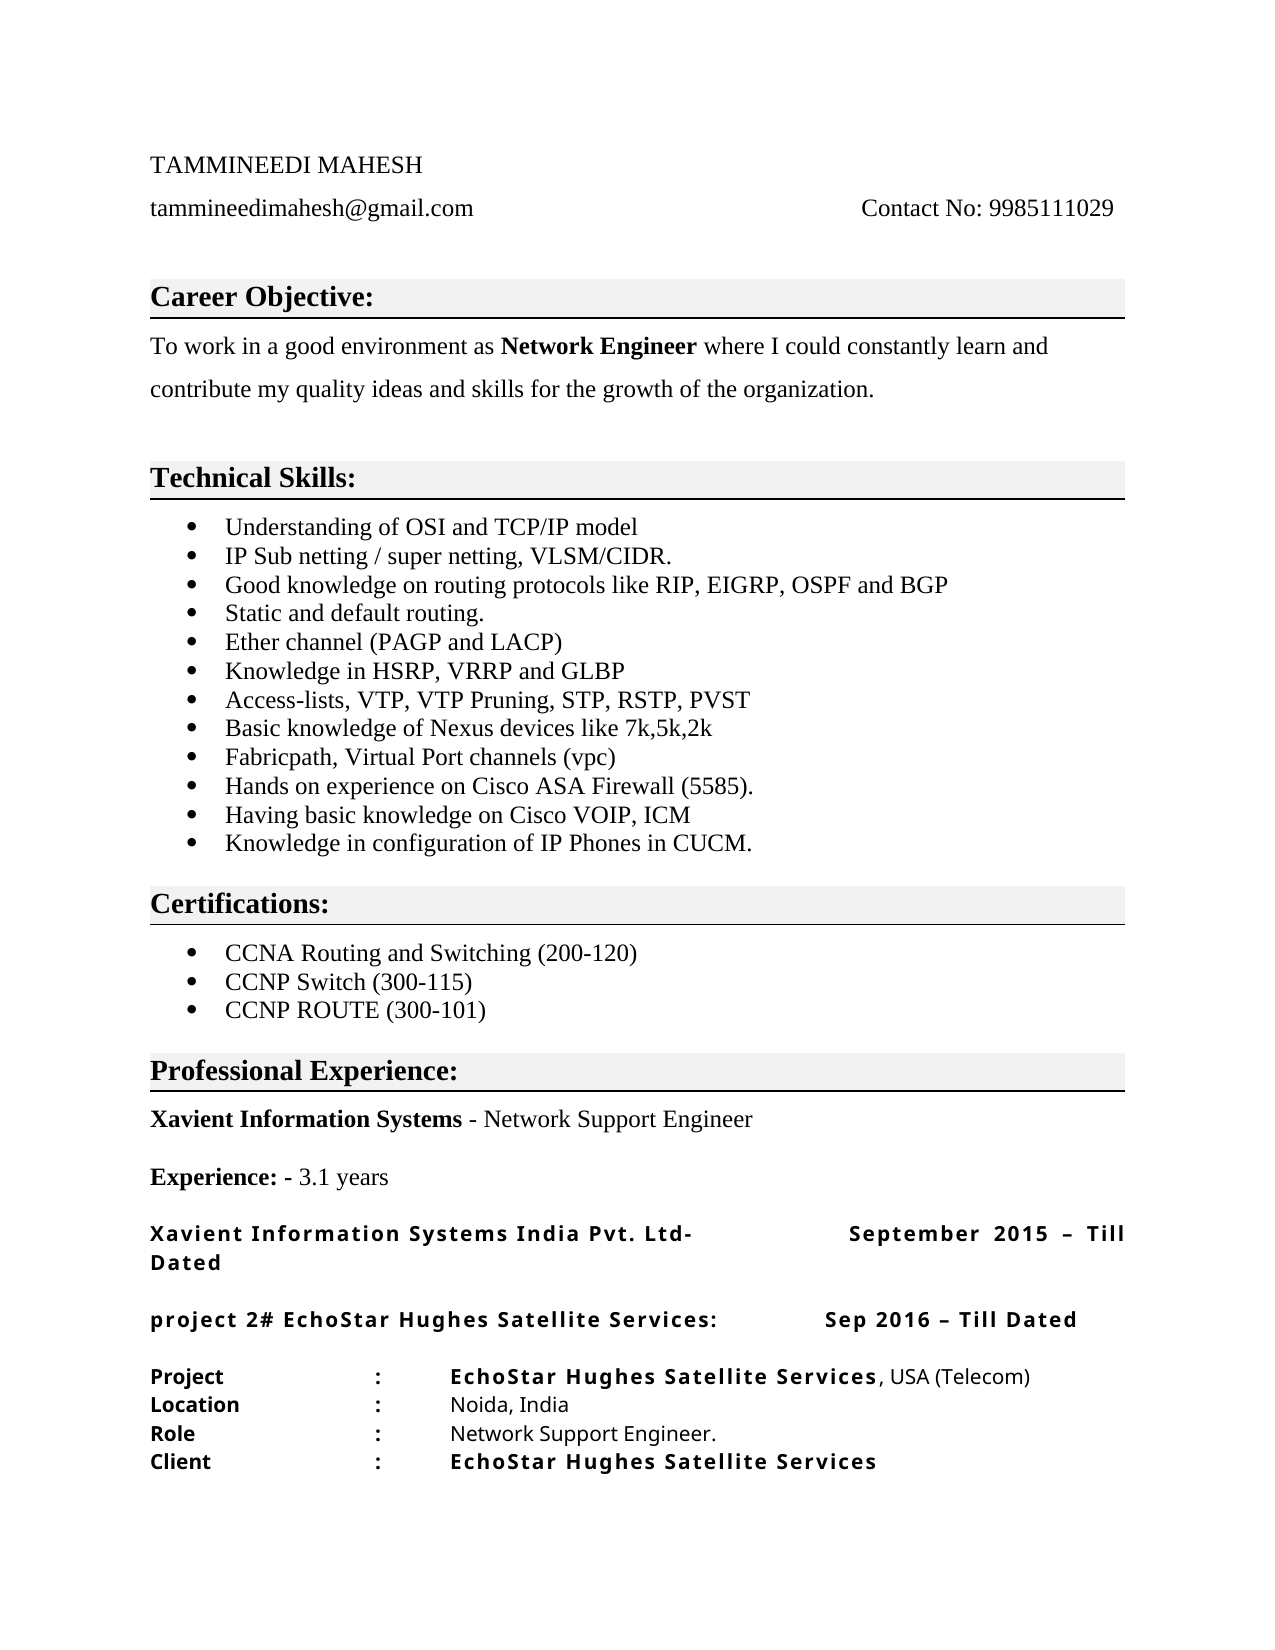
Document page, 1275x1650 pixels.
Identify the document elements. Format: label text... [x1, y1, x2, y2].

text TAMMINEEDI MAHESH [150, 150, 1125, 179]
list Static and default routing. [187, 598, 1125, 627]
list Knowledge in HSRP, VRRP and GLBP [187, 656, 1125, 685]
text Location : Noida, India [150, 1391, 1125, 1419]
list Good knowledge on routing protocols like RIP, EIGRP, OSPF and BGP [187, 570, 1125, 598]
text Project : EchoStar Hughes Satellite Services, USA (Telecom) [150, 1362, 1125, 1391]
text Xavient Information Systems - Network Support Engineer [150, 1104, 1125, 1133]
text Technical Skills: [150, 461, 1125, 498]
list Access-lists, VTP, VTP Pruning, STP, RSTP, PVST [187, 685, 1125, 713]
list Knowledge in configuration of IP Phones in CUCM. [187, 828, 1125, 857]
text To work in a good environment as Network Engineer where I could constantly learn and contribute my quality ideas and skills for the growth of the organization. [150, 331, 1125, 403]
list Having basic knowledge on Cisco VOIP, ICM [187, 800, 1125, 828]
text project 2# EchoStar Hughes Satellite Services: Sep 2016 – Till Dated [150, 1305, 1125, 1334]
list CCNA Routing and Switching (200-120) [187, 938, 1125, 967]
text Career Objective: [150, 279, 1125, 317]
text Client : EchoStar Hughes Satellite Services [150, 1447, 1125, 1476]
text Certifications: [150, 886, 1125, 924]
text Role : Network Support Engineer. [150, 1419, 1125, 1447]
list Fabricpath, Virtual Port channels (vpc) [187, 742, 1125, 771]
list Hands on experience on Cisco ASA Firewall (5585). [187, 771, 1125, 800]
text Experience: - 3.1 years [150, 1162, 1125, 1191]
list CCNP ROUTE (300-101) [187, 995, 1125, 1024]
list Ether channel (PAGP and LACP) [187, 627, 1125, 656]
list CCNP Switch (300-115) [187, 967, 1125, 995]
list Understanding of OSI and TCP/IP model [187, 512, 1125, 541]
text Professional Experience: [150, 1053, 1125, 1090]
text Xavient Information Systems India Pvt. Ltd- September 2015 – Till Dated [150, 1219, 1125, 1276]
list Basic knowledge of Nexus devices like 7k,5k,2k [187, 713, 1125, 742]
text tammineedimahesh@gmail.com Contact No: 9985111029 [150, 193, 1125, 222]
list IP Sub netting / super netting, VLSM/CIDR. [187, 541, 1125, 570]
